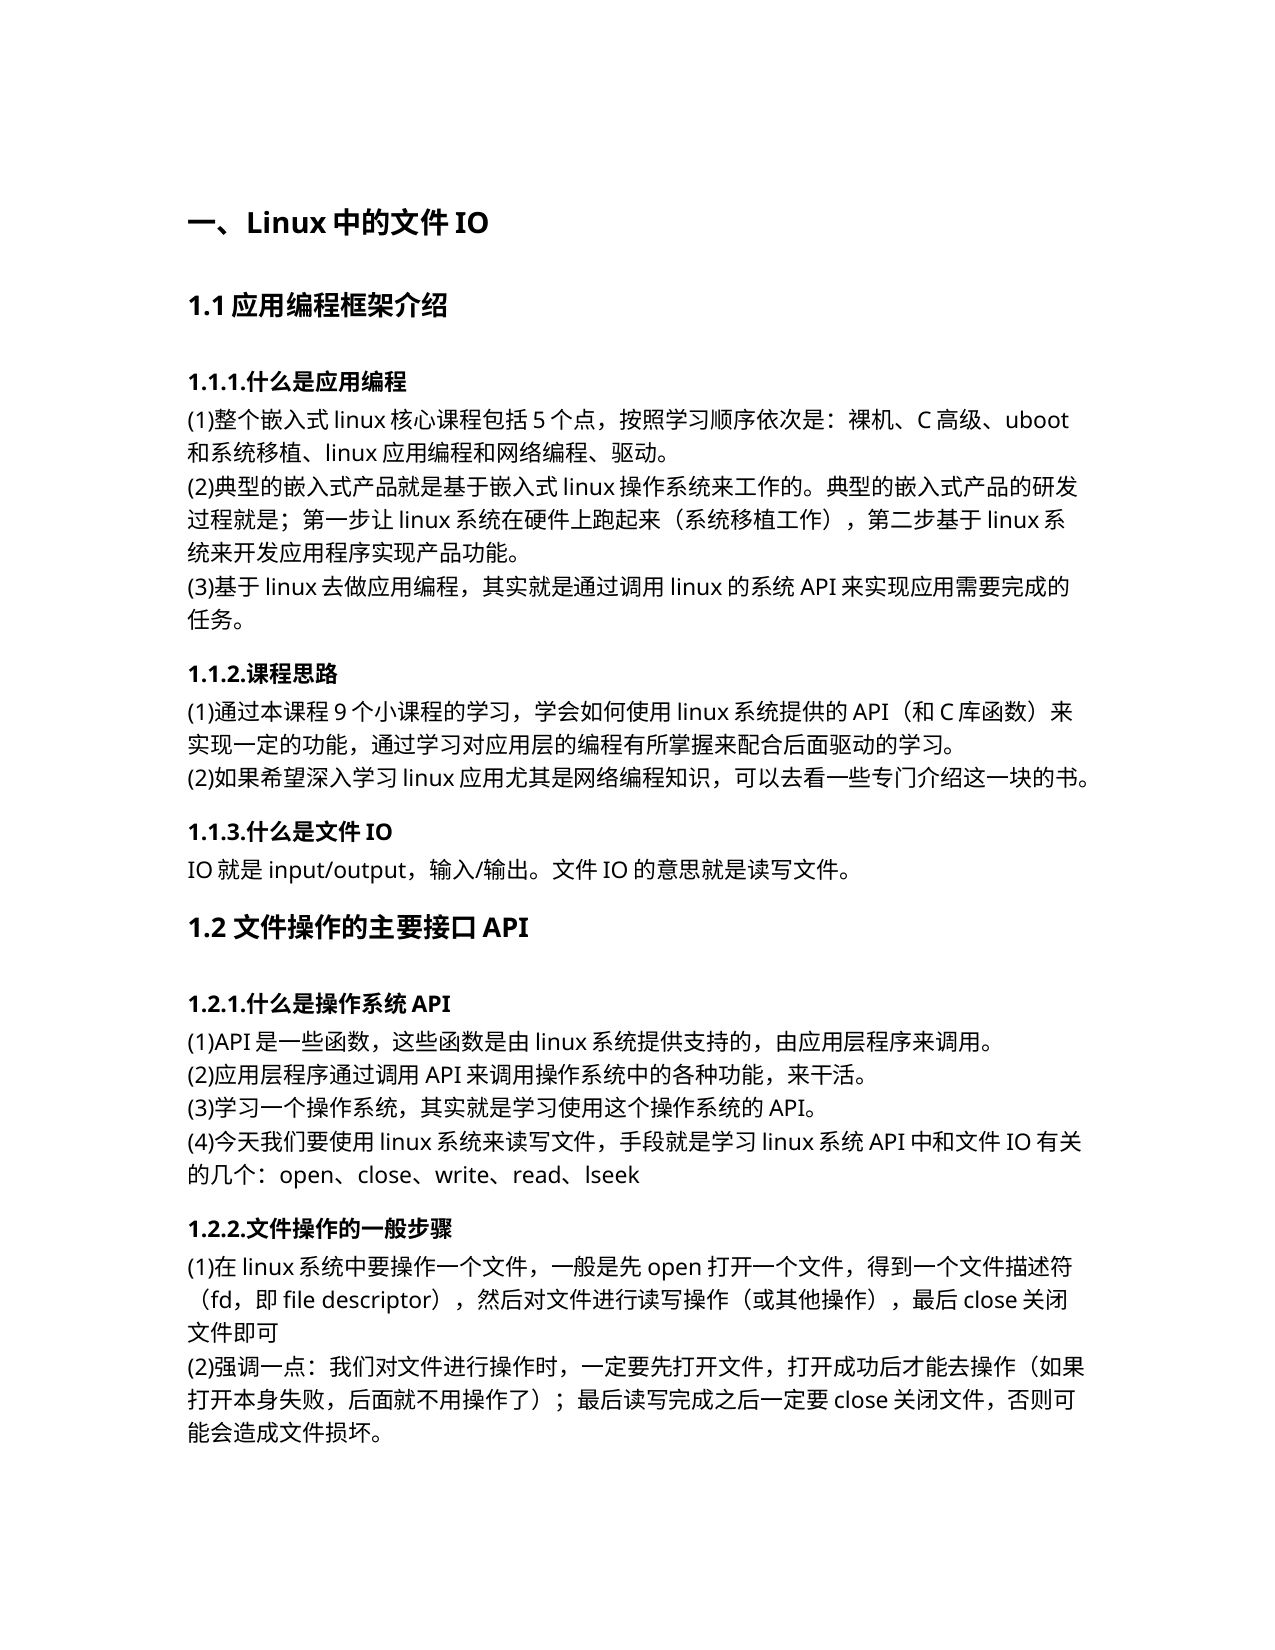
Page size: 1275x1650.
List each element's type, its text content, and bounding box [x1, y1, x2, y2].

text (3)学习一个操作系统，其实就是学习使用这个操作系统的API。 [187, 1090, 1087, 1123]
subtitle 1.2 文件操作的主要接口API [187, 906, 1087, 945]
subtitle 一、Linux中的文件IO [187, 200, 1087, 242]
text (2)强调一点：我们对文件进行操作时，一定要先打开文件，打开成功后才能去操作（如果打开本身失败，后面就不用操作了）；最后读写完成之后一定要close关闭文件，否则可能会造成文件损坏。 [187, 1348, 1087, 1448]
text (2)典型的嵌入式产品就是基于嵌入式linux操作系统来工作的。典型的嵌入式产品的研发过程就是；第一步让linux系统在硬件上跑起来（系统移植工作），第二步基于linux系统来开发应用程序实现产品功能。 [187, 468, 1087, 568]
subtitle 1.2.2.文件操作的一般步骤 [187, 1211, 1087, 1244]
text (1)通过本课程9个小课程的学习，学会如何使用linux系统提供的API（和C库函数）来实现一定的功能，通过学习对应用层的编程有所掌握来配合后面驱动的学习。 [187, 693, 1087, 760]
text IO就是input/output，输入/输出。文件IO的意思就是读写文件。 [187, 852, 1087, 885]
text (2)如果希望深入学习linux应用尤其是网络编程知识，可以去看一些专门介绍这一块的书。 [187, 760, 1087, 793]
text (1)整个嵌入式linux核心课程包括5个点，按照学习顺序依次是：裸机、C高级、uboot和系统移植、linux应用编程和网络编程、驱动。 [187, 402, 1087, 468]
subtitle 1.1.3.什么是文件IO [187, 814, 1087, 847]
subtitle 1.1应用编程框架介绍 [187, 284, 1087, 324]
text (3)基于linux去做应用编程，其实就是通过调用linux的系统API来实现应用需要完成的任务。 [187, 568, 1087, 635]
subtitle 1.1.2.课程思路 [187, 656, 1087, 689]
text (1)API是一些函数，这些函数是由linux系统提供支持的，由应用层程序来调用。 [187, 1023, 1087, 1057]
subtitle 1.1.1.什么是应用编程 [187, 364, 1087, 398]
text (4)今天我们要使用linux系统来读写文件，手段就是学习linux系统API中和文件IO有关的几个：open、close、write、read、lseek [187, 1123, 1087, 1190]
text (1)在linux系统中要操作一个文件，一般是先open打开一个文件，得到一个文件描述符（fd，即file descriptor），然后对文件进行读写操作（或其他操作），最后close关闭文件即可 [187, 1248, 1087, 1348]
subtitle 1.2.1.什么是操作系统API [187, 986, 1087, 1019]
text (2)应用层程序通过调用API来调用操作系统中的各种功能，来干活。 [187, 1057, 1087, 1090]
